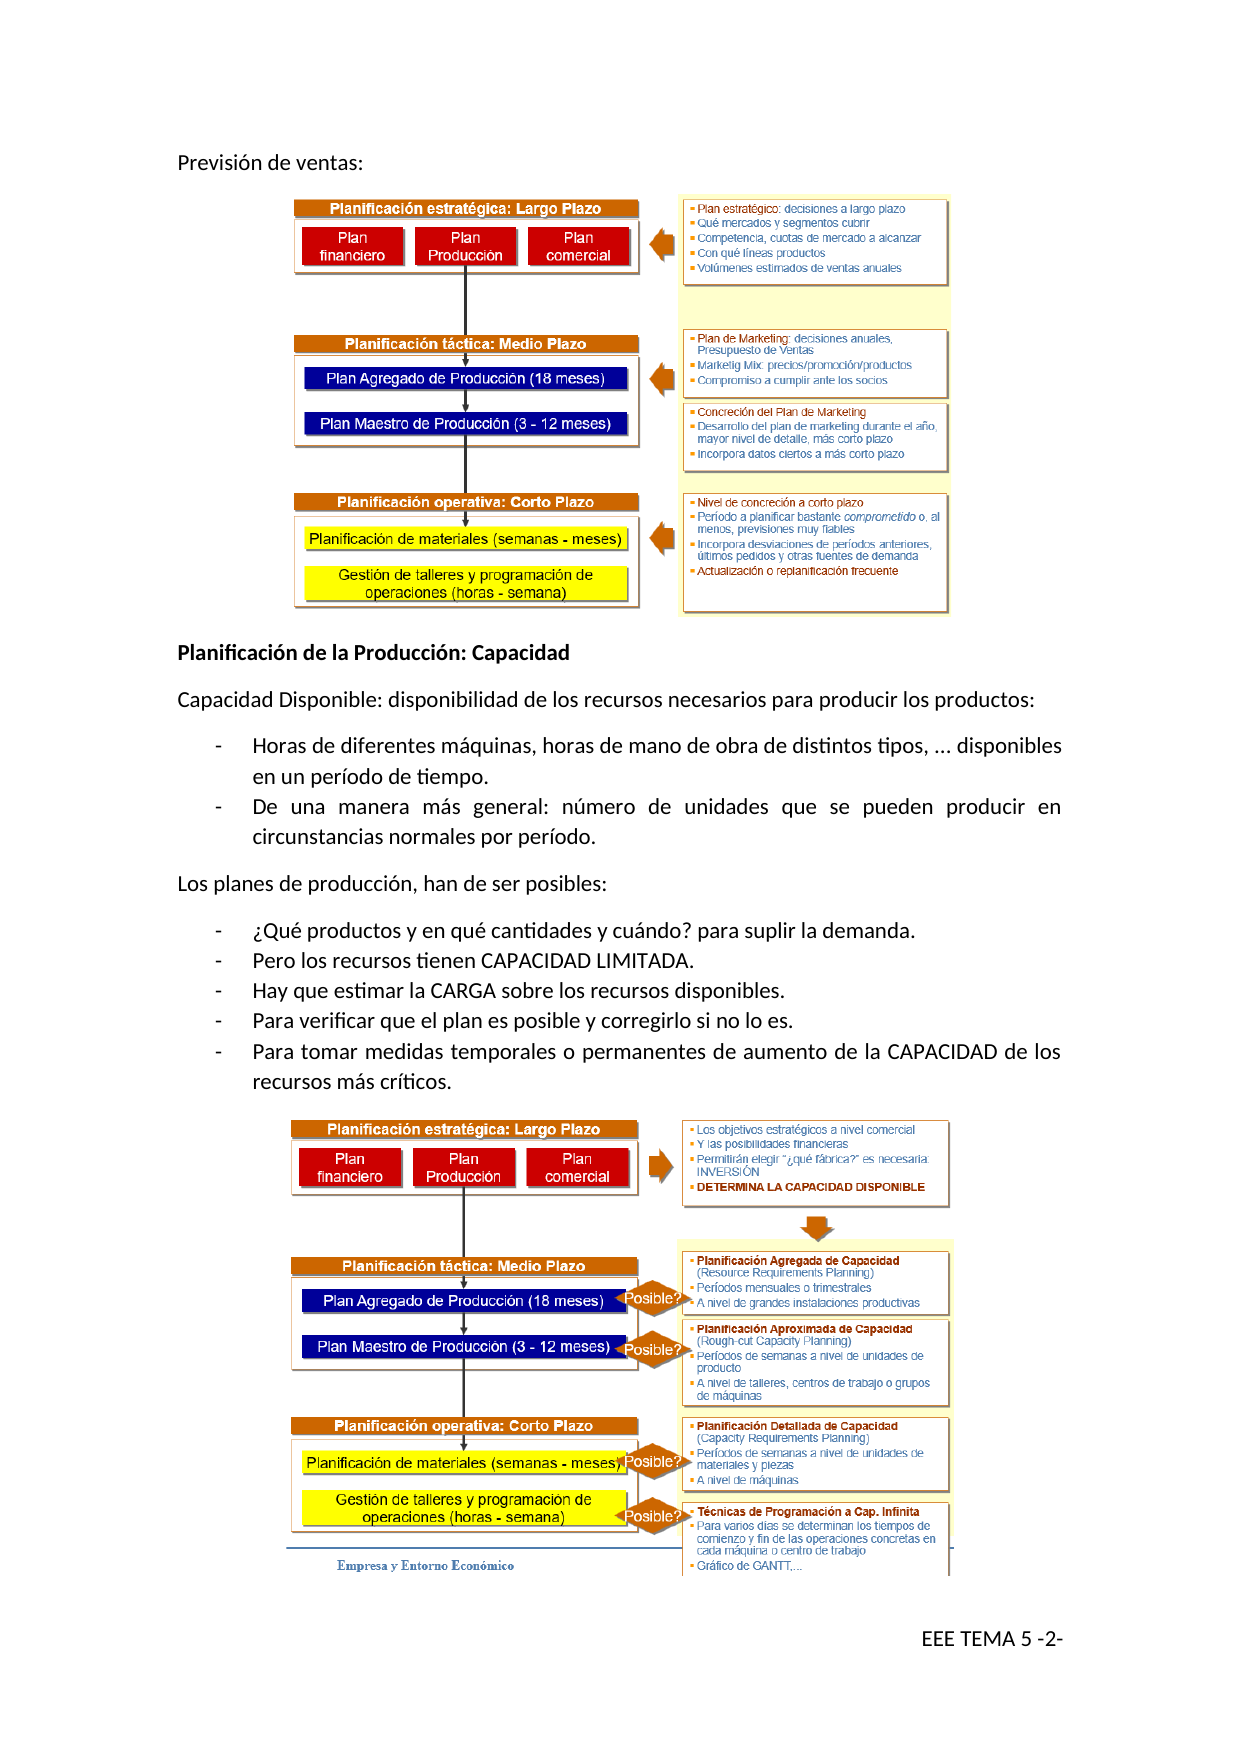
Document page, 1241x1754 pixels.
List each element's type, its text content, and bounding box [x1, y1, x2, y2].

list Para verificar que el plan es posible y corregirlo si no lo es. [215, 1007, 1063, 1035]
list Pero los recursos tienen CAPACIDAD LIMITADA. [215, 946, 1063, 974]
picture [289, 194, 952, 619]
list De una manera más general: número de unidades que se pueden producir en circunstancias normales por período. [215, 792, 1063, 850]
text Planificación de la Producción: Capacidad [177, 638, 1063, 666]
text Los planes de producción, han de ser posibles: [177, 869, 1063, 897]
picture [286, 1113, 954, 1576]
list Hay que estimar la CARGA sobre los recursos disponibles. [215, 976, 1063, 1004]
list ¿Qué productos y en qué cantidades y cuándo? para suplir la demanda. [215, 916, 1063, 944]
text Previsión de ventas: [177, 148, 1063, 176]
text Capacidad Disponible: disponibilidad de los recursos necesarios para producir los productos: [177, 685, 1063, 713]
list Para tomar medidas temporales o permanentes de aumento de la CAPACIDAD de los recursos más críticos. [215, 1037, 1063, 1095]
list Horas de diferentes máquinas, horas de mano de obra de distintos tipos, ... disponibles en un período de tiempo. [215, 732, 1063, 790]
